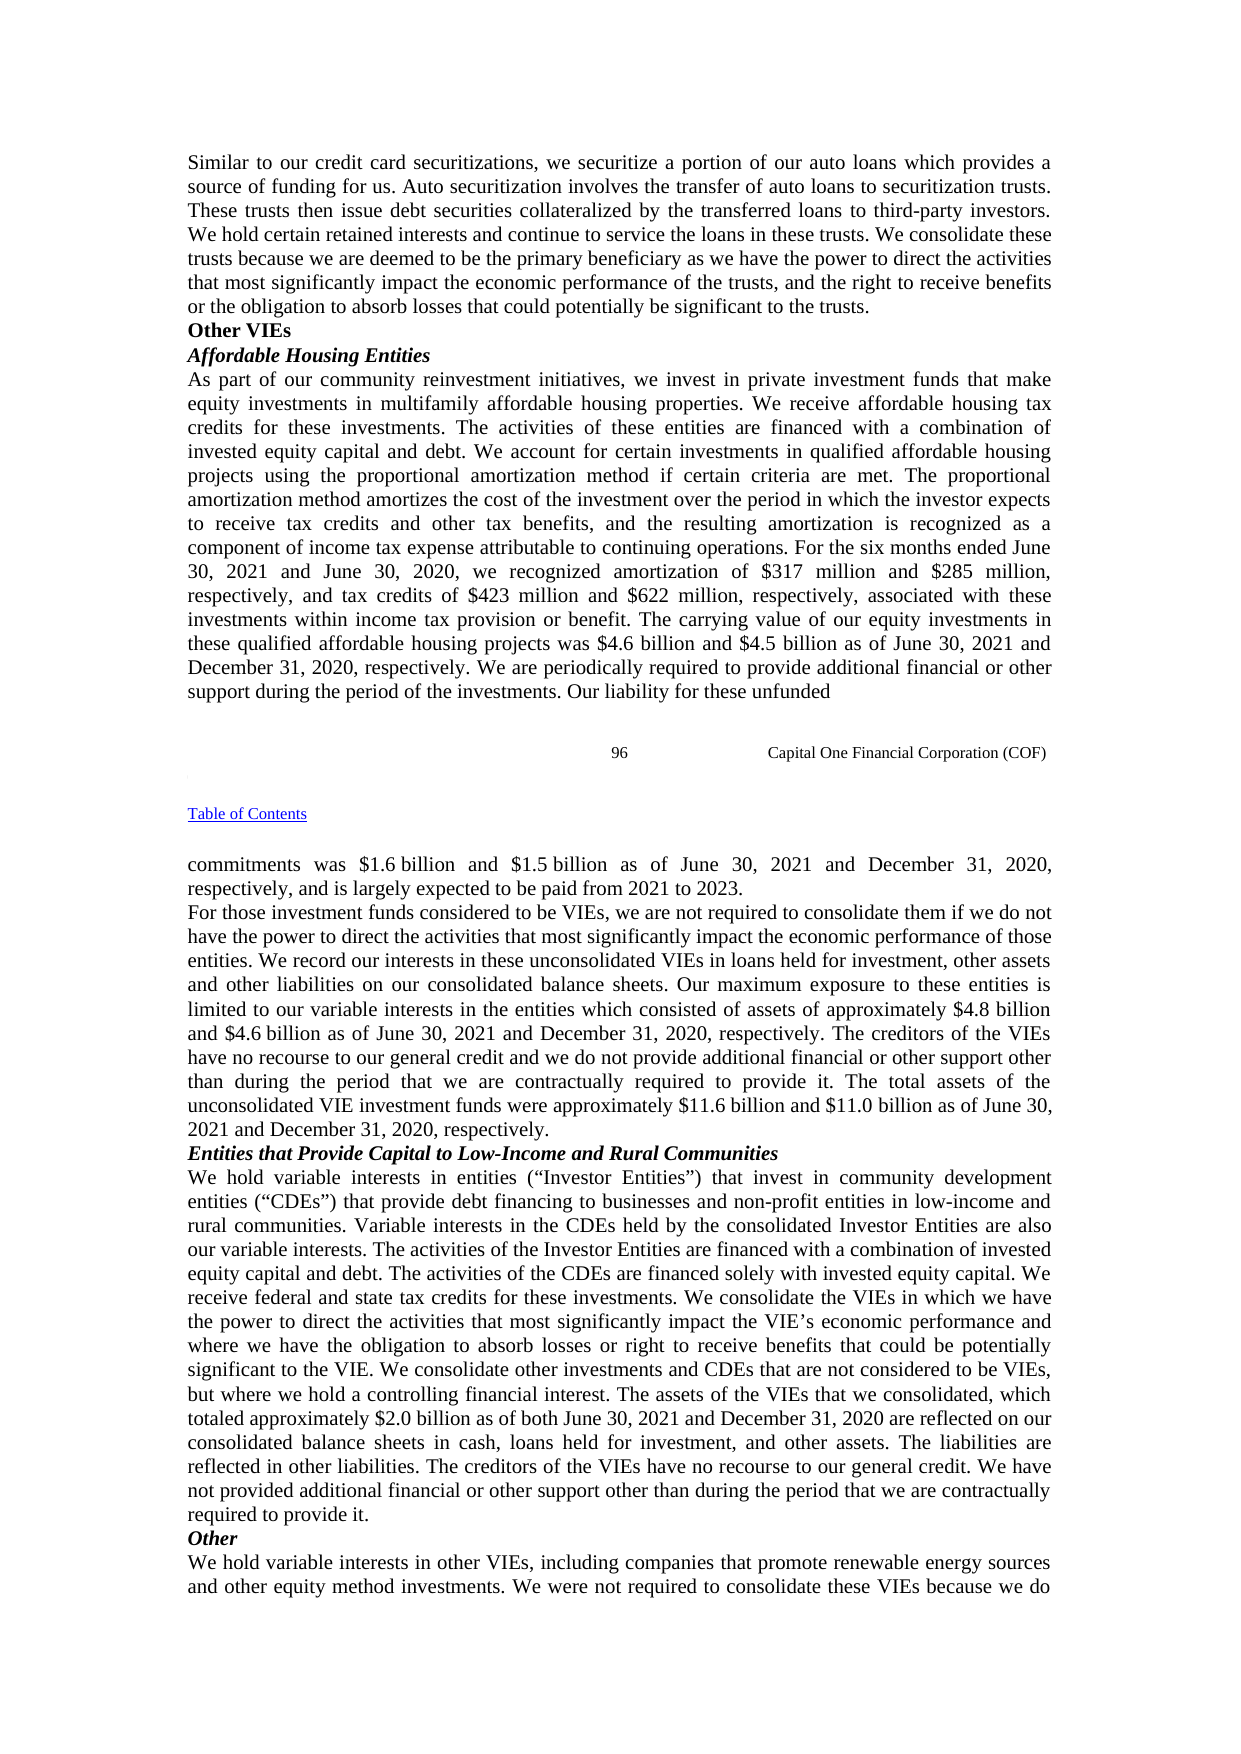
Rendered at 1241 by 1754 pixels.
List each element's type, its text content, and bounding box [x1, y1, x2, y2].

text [187, 1550, 1053, 1598]
text For those investment funds considered to be VIEs, we are not required to consolidate them if we do not have the power to direct the activities that most significantly impact the economic performance of those entities. We record our interests in these unconsolidated VIEs in loans held for investment, other assets and other liabilities on our consolidated balance sheets. Our maximum exposure to these entities is limited to our variable interests in the entities which consisted of assets of approximately $4.8 billion and $4.6 billion as of June 30, 2021 and December 31, 2020, respectively. The creditors of the VIEs have no recourse to our general credit and we do not provide additional financial or other support other than during the period that we are contractually required to provide it. The total assets of the unconsolidated VIE investment funds were approximately $11.6 billion and $11.0 billion as of June 30, 2021 and December 31, 2020, respectively. [187, 900, 1053, 1141]
text commitments was $1.6 billion and $1.5 billion as of June 30, 2021 and December 31, 2020, respectively, and is largely expected to be paid from 2021 to 2023. [187, 852, 1053, 900]
text Other VIEs [187, 318, 1053, 342]
text As part of our community reinvestment initiatives, we invest in private investment funds that make equity investments in multifamily affordable housing properties. We receive affordable housing tax credits for these investments. The activities of these entities are financed with a combination of invested equity capital and debt. We account for certain investments in qualified affordable housing projects using the proportional amortization method if certain criteria are met. The proportional amortization method amortizes the cost of the investment over the period in which the investor expects to receive tax credits and other tax benefits, and the resulting amortization is recognized as a component of income tax expense attributable to continuing operations. For the six months ended June 30, 2021 and June 30, 2020, we recognized amortization of $317 million and $285 million, respectively, and tax credits of $423 million and $622 million, respectively, associated with these investments within income tax provision or benefit. The carrying value of our equity investments in these qualified affordable housing projects was $4.6 billion and $4.5 billion as of June 30, 2021 and December 31, 2020, respectively. We are periodically required to provide additional financial or other support during the period of the investments. Our liability for these unfunded [187, 367, 1053, 703]
text Entities that Provide Capital to Low-Income and Rural Communities [187, 1141, 1053, 1165]
text Affordable Housing Entities [187, 342, 1053, 367]
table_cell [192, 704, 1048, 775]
text Similar to our credit card securitizations, we securitize a portion of our auto loans which provides a source of funding for us. Auto securitization involves the transfer of auto loans to securitization trusts. These trusts then issue debt securities collateralized by the transferred loans to third-party investors. We hold certain retained interests and continue to service the loans in these trusts. We consolidate these trusts because we are deemed to be the primary beneficiary as we have the power to direct the activities that most significantly impact the economic performance of the trusts, and the right to receive benefits or the obligation to absorb losses that could potentially be significant to the trusts. [187, 150, 1053, 318]
text We hold variable interests in entities (“Investor Entities”) that invest in community development entities (“CDEs”) that provide debt financing to businesses and non-profit entities in low-income and rural communities. Variable interests in the CDEs held by the consolidated Investor Entities are also our variable interests. The activities of the Investor Entities are financed with a combination of invested equity capital and debt. The activities of the CDEs are financed solely with invested equity capital. We receive federal and state tax credits for these investments. We consolidate the VIEs in which we have the power to direct the activities that most significantly impact the VIE’s economic performance and where we have the obligation to absorb losses or right to receive benefits that could be potentially significant to the VIE. We consolidate other investments and CDEs that are not considered to be VIEs, but where we hold a controlling financial interest. The assets of the VIEs that we consolidated, which totaled approximately $2.0 billion as of both June 30, 2021 and December 31, 2020 are reflected on our consolidated balance sheets in cash, loans held for investment, and other assets. The liabilities are reflected in other liabilities. The creditors of the VIEs have no recourse to our general credit. We have not provided additional financial or other support other than during the period that we are contractually required to provide it. [187, 1165, 1053, 1526]
text Table of Contents [187, 804, 1053, 823]
text Other [187, 1526, 1053, 1550]
